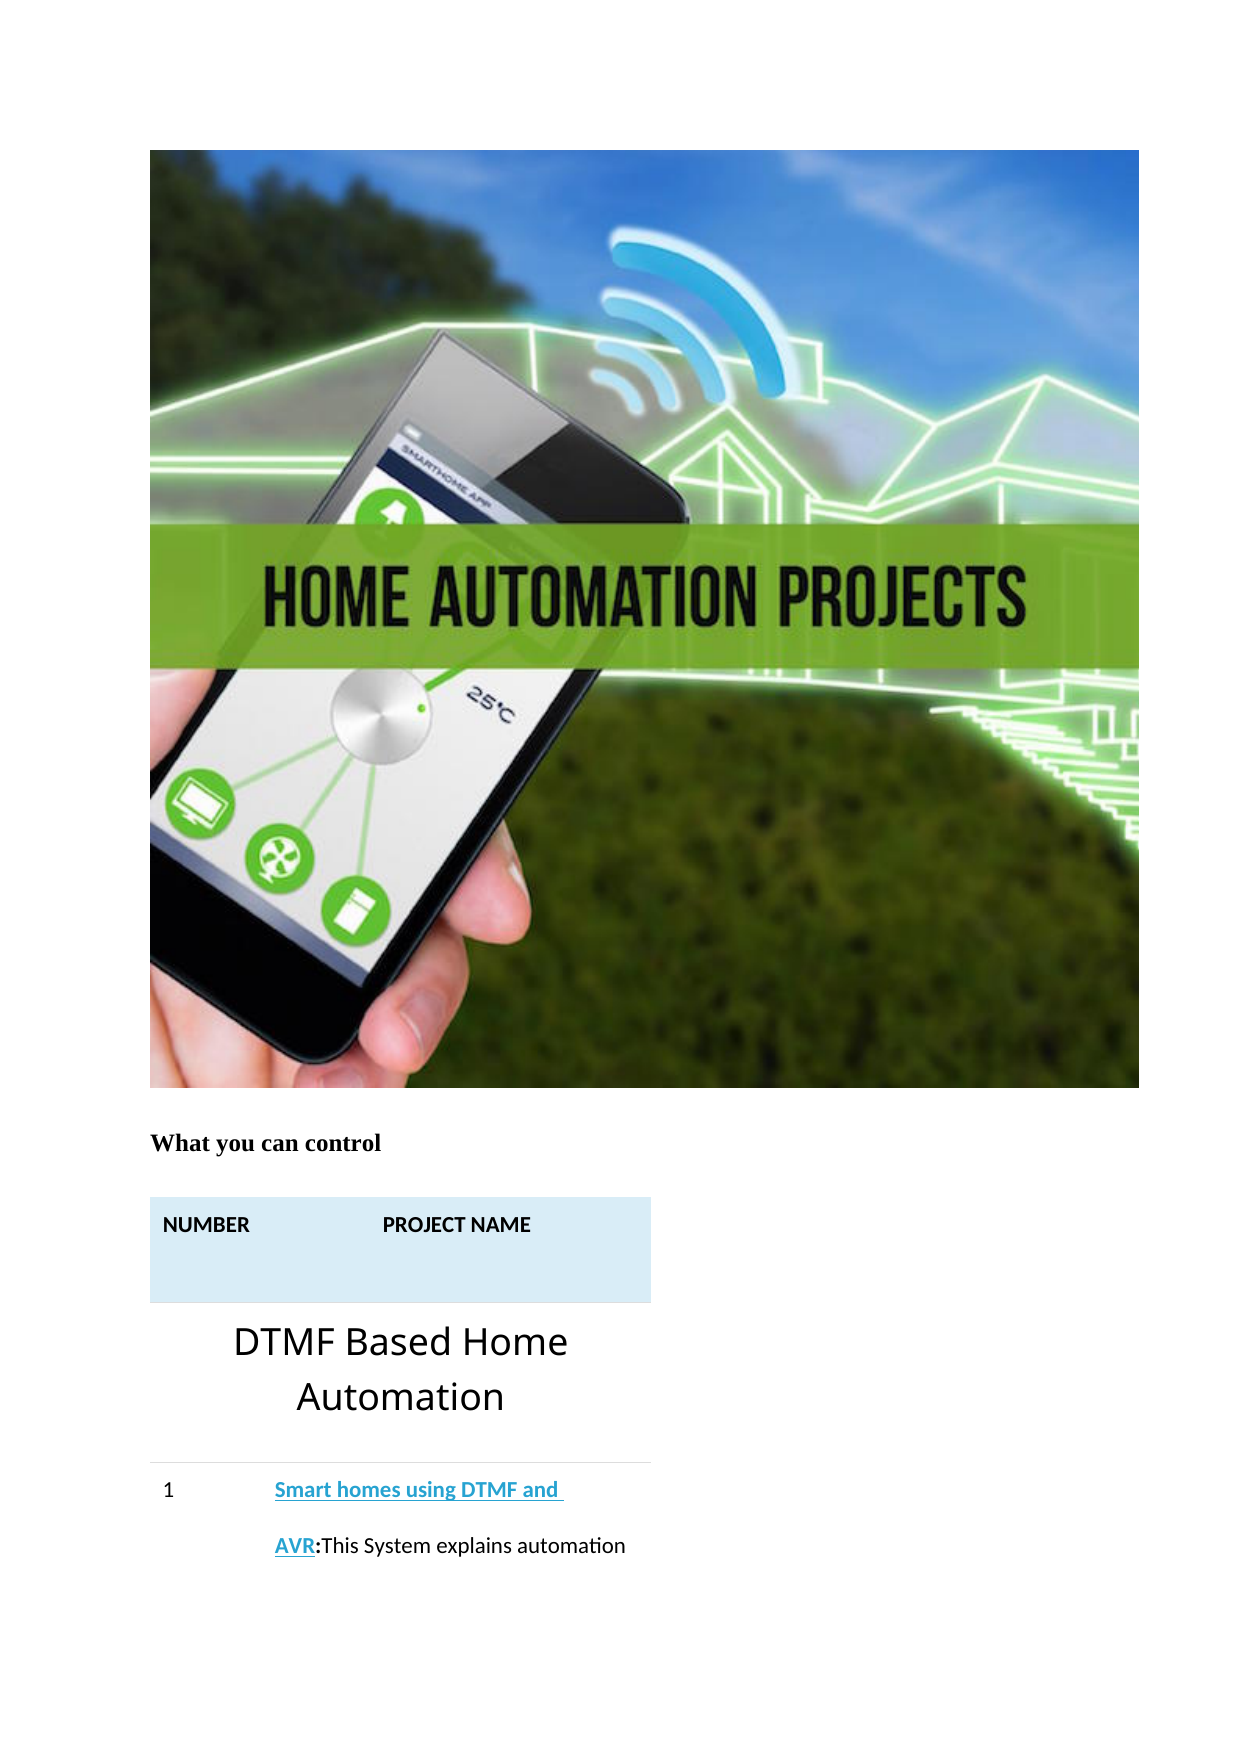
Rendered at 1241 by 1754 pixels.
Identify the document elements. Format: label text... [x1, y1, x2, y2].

table_cell 1 [150, 1463, 262, 1572]
table_cell DTMF Based Home Automation [150, 1303, 651, 1462]
table_header NUMBER [150, 1197, 262, 1302]
text What you can control [150, 1128, 1090, 1157]
table_header PROJECT NAME [262, 1197, 651, 1302]
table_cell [262, 1463, 651, 1572]
picture [150, 150, 1139, 1088]
